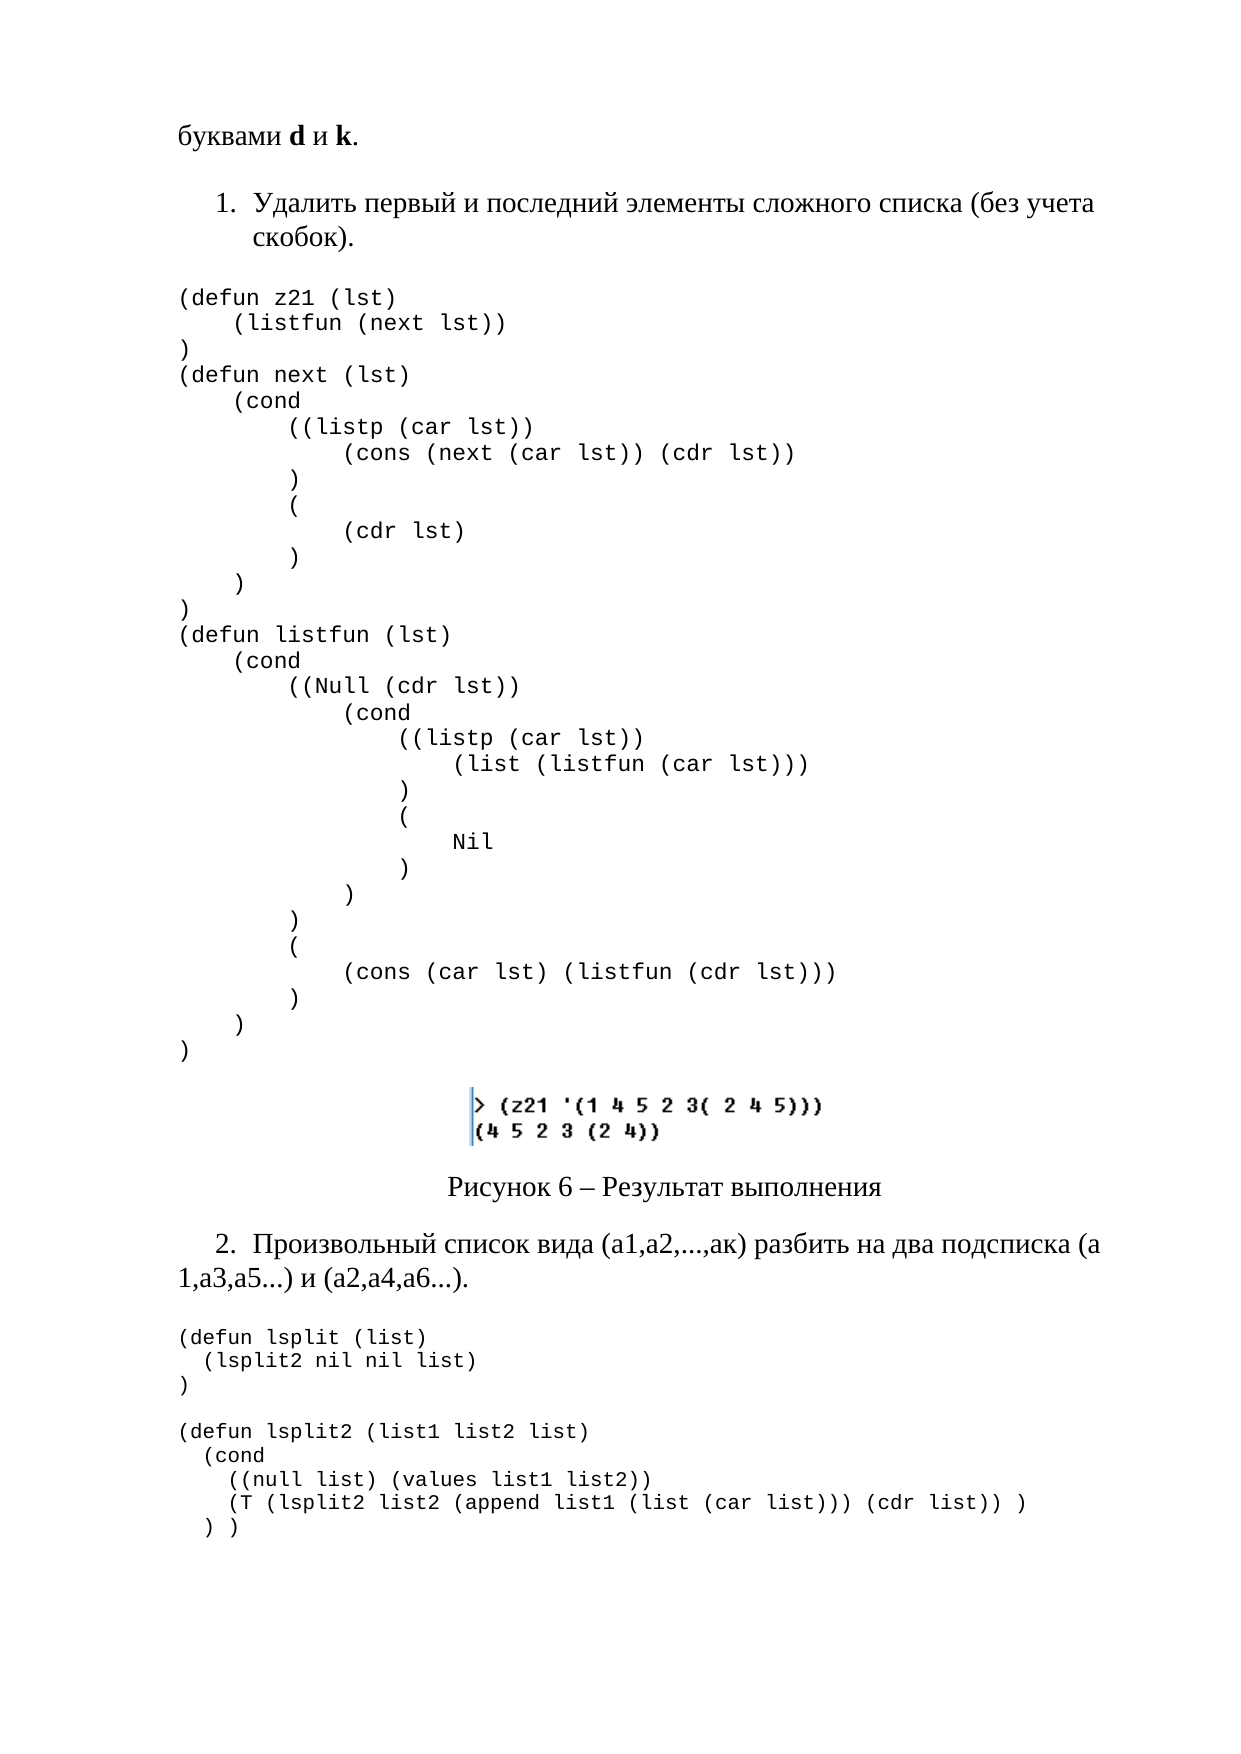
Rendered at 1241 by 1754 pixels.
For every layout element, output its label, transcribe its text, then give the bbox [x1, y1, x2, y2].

text (defun next (lst) [177, 364, 1152, 389]
text (cons (car lst) (listfun (cdr lst))) [177, 960, 1152, 986]
text ((listp (car lst)) [177, 727, 1152, 753]
text ((null list) (values list1 list2)) [177, 1469, 1152, 1492]
text (defun z21 (lst) [177, 286, 1152, 312]
list Произвольный список вида (а1,а2,...,ак) разбить на два подсписка (а [215, 1226, 1152, 1260]
list Удалить первый и последний элементы сложного списка (без учета скобок). [215, 185, 1152, 252]
text (defun lsplit (list) [177, 1327, 1152, 1351]
text ) [177, 571, 1152, 597]
picture [469, 1087, 860, 1146]
text 1,а3,а5...) и (а2,а4,а6...). [177, 1260, 1152, 1293]
text ) [177, 779, 1152, 804]
text (cond [177, 649, 1152, 675]
text Рисунок 6 – Результат выполнения [177, 1169, 1152, 1203]
text (T (lsplit2 list2 (append list1 (list (car list))) (cdr list)) ) [177, 1492, 1152, 1516]
text (cond [177, 1445, 1152, 1469]
text ( [177, 934, 1152, 960]
text ) [177, 467, 1152, 493]
text ) [177, 1012, 1152, 1038]
text ((listp (car lst)) [177, 416, 1152, 441]
text ) [177, 908, 1152, 934]
text (list (listfun (car lst))) [177, 753, 1152, 779]
text буквами d и k. [177, 118, 1152, 152]
text (cdr lst) [177, 519, 1152, 545]
text ) [177, 597, 1152, 623]
text ) [177, 338, 1152, 364]
text Nil [177, 831, 1152, 856]
text ) [177, 856, 1152, 882]
text (listfun (next lst)) [177, 312, 1152, 338]
text ) ) [177, 1516, 1152, 1540]
text (cond [177, 389, 1152, 416]
text ( [177, 493, 1152, 519]
text ) [177, 1038, 1152, 1064]
text (lsplit2 nil nil list) [177, 1351, 1152, 1374]
text ((Null (cdr lst)) [177, 675, 1152, 701]
text (defun lsplit2 (list1 list2 list) [177, 1421, 1152, 1445]
text ( [177, 804, 1152, 831]
text (cond [177, 701, 1152, 727]
text ) [177, 986, 1152, 1012]
text (defun listfun (lst) [177, 623, 1152, 649]
text ) [177, 1374, 1152, 1398]
text ) [177, 882, 1152, 908]
text ) [177, 545, 1152, 571]
text (cons (next (car lst)) (cdr lst)) [177, 441, 1152, 467]
